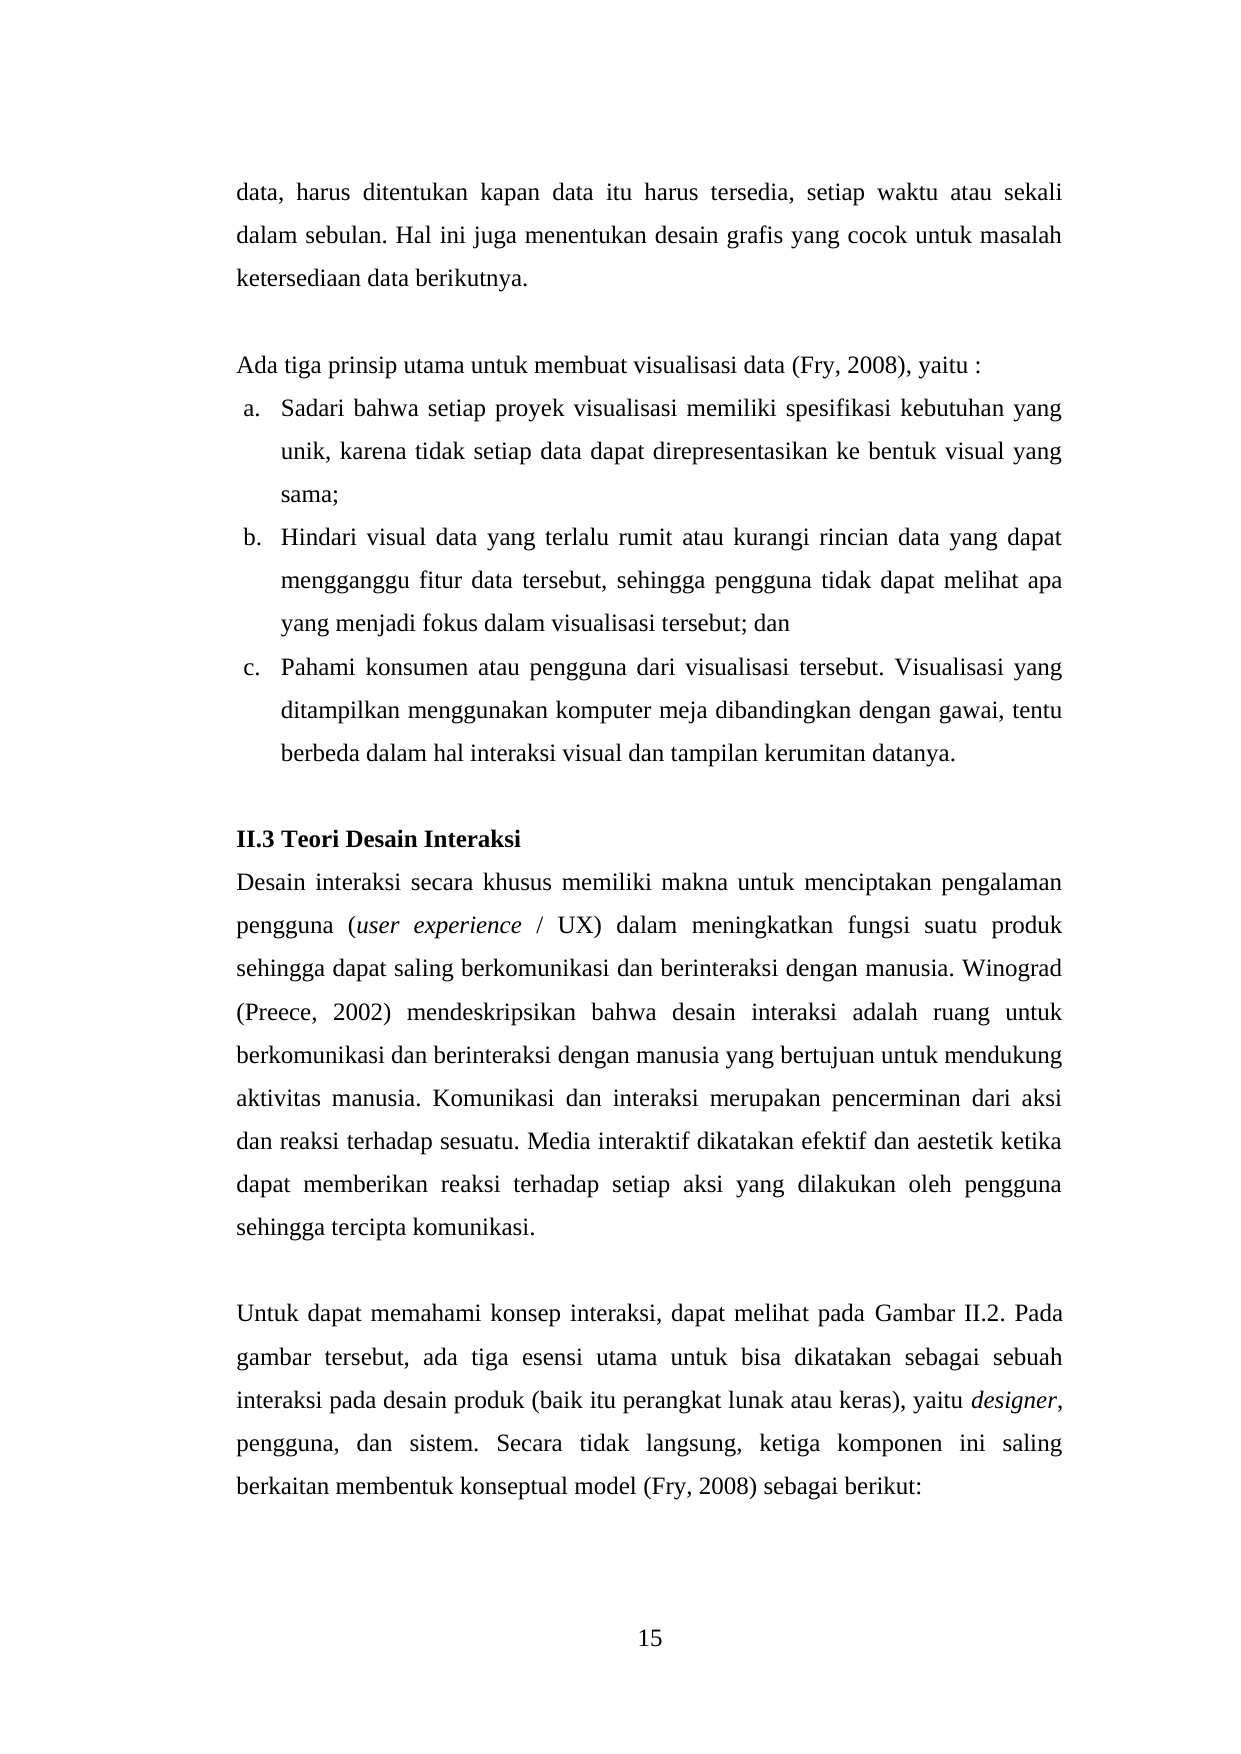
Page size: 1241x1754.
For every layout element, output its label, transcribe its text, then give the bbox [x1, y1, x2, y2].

list Hindari visual data yang terlalu rumit atau kurangi rincian data yang dapat mengganggu fitur data tersebut, sehingga pengguna tidak dapat melihat apa yang menjadi fokus dalam visualisasi tersebut; dan [243, 522, 1063, 637]
text Untuk dapat memahami konsep interaksi, dapat melihat pada Gambar II.2. Pada gambar tersebut, ada tiga esensi utama untuk bisa dikatakan sebagai sebuah interaksi pada desain produk (baik itu perangkat lunak atau keras), yaitu designer, pengguna, dan sistem. Secara tidak langsung, ketiga komponen ini saling berkaitan membentuk konseptual model (Fry, 2008) sebagai berikut: [236, 1298, 1063, 1500]
list Sadari bahwa setiap proyek visualisasi memiliki spesifikasi kebutuhan yang unik, karena tidak setiap data dapat direpresentasikan ke bentuk visual yang sama; [243, 393, 1063, 508]
subtitle II.3 Teori Desain Interaksi [236, 824, 1063, 853]
text Desain interaksi secara khusus memiliki makna untuk menciptakan pengalaman pengguna (user experience / UX) dalam meningkatkan fungsi suatu produk sehingga dapat saling berkomunikasi dan berinteraksi dengan manusia. Winograd (Preece, 2002) mendeskripsikan bahwa desain interaksi adalah ruang untuk berkomunikasi dan berinteraksi dengan manusia yang bertujuan untuk mendukung aktivitas manusia. Komunikasi dan interaksi merupakan pencerminan dari aksi dan reaksi terhadap sesuatu. Media interaktif dikatakan efektif dan aestetik ketika dapat memberikan reaksi terhadap setiap aksi yang dilakukan oleh pengguna sehingga tercipta komunikasi. [236, 867, 1063, 1241]
text Ada tiga prinsip utama untuk membuat visualisasi data (Fry, 2008), yaitu : [236, 350, 1063, 378]
list Pahami konsumen atau pengguna dari visualisasi tersebut. Visualisasi yang ditampilkan menggunakan komputer meja dibandingkan dengan gawai, tentu berbeda dalam hal interaksi visual dan tampilan kerumitan datanya. [243, 652, 1063, 767]
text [236, 177, 1063, 292]
